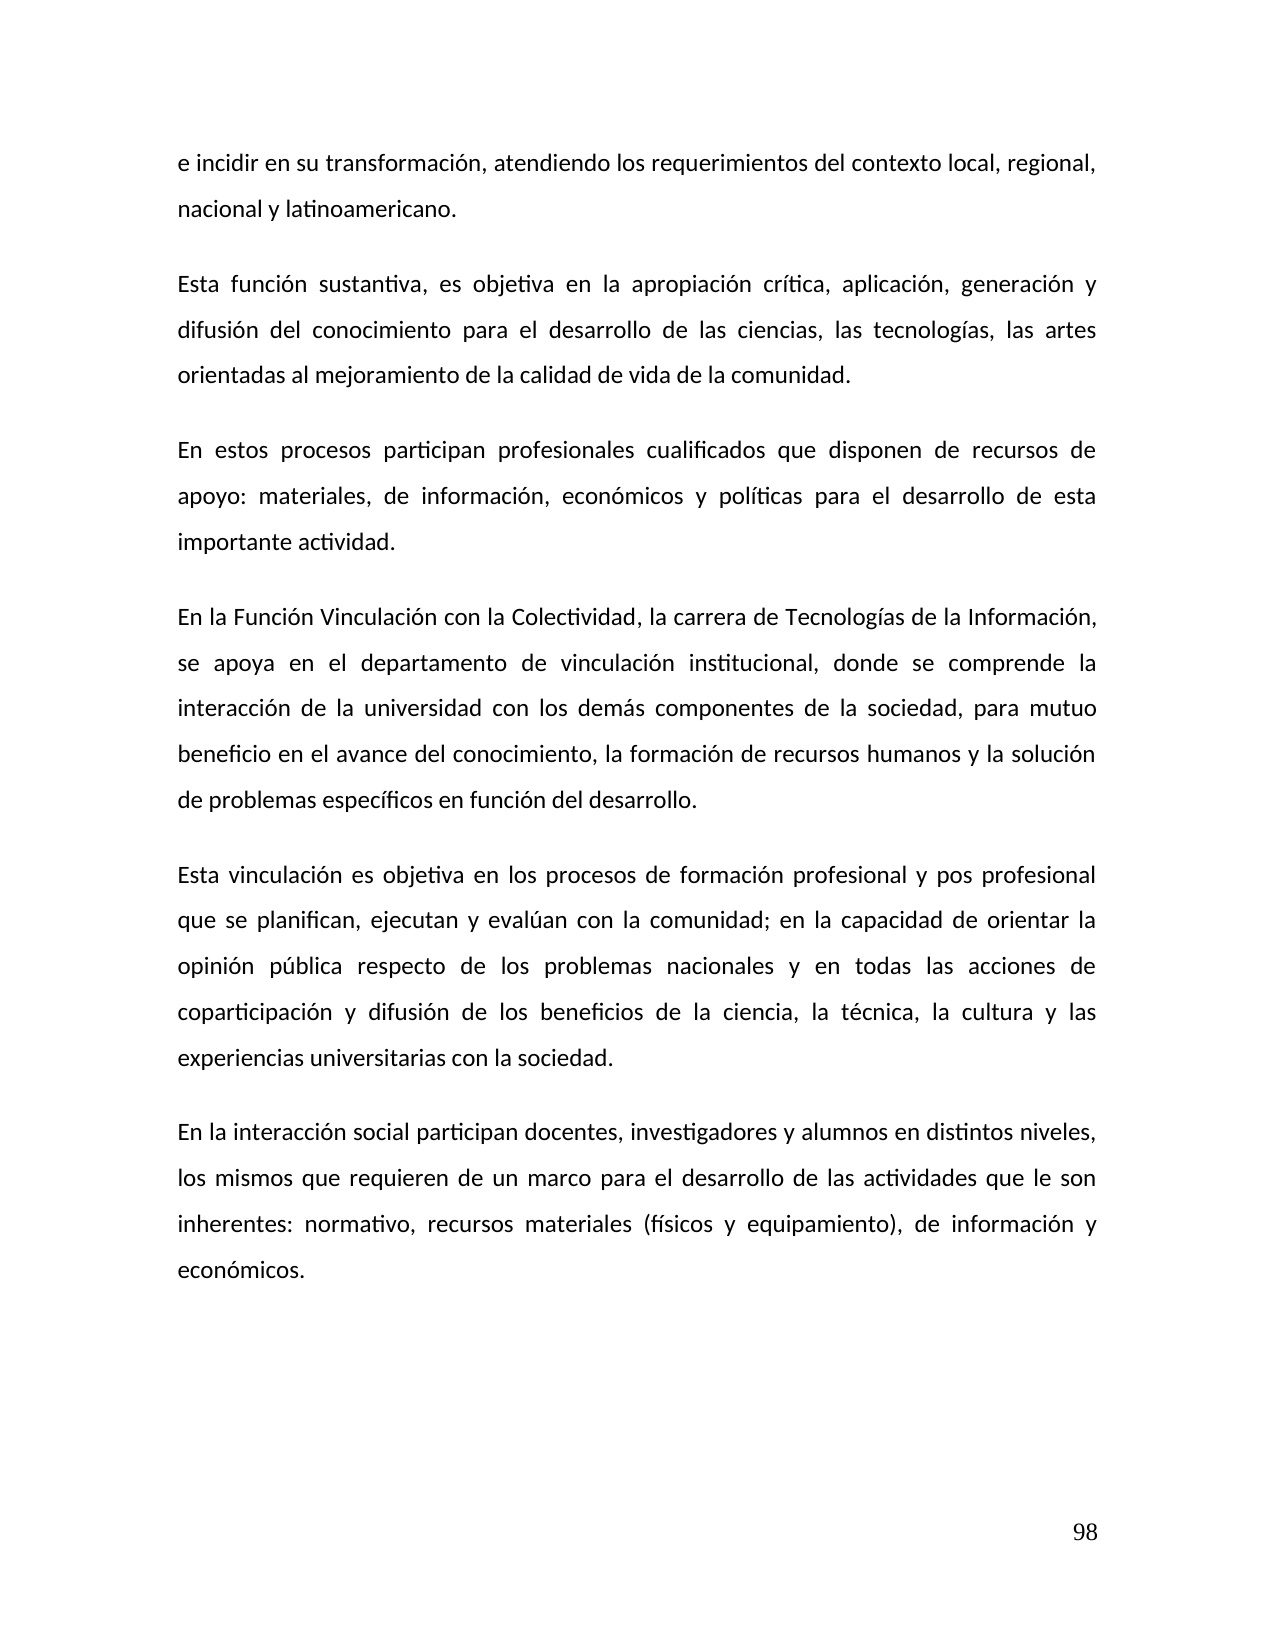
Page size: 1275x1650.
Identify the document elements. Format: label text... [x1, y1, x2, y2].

text En estos procesos participan profesionales cualificados que disponen de recursos de apoyo: materiales, de información, económicos y políticas para el desarrollo de esta importante actividad. [177, 434, 1098, 557]
text Esta función sustantiva, es objetiva en la apropiación crítica, aplicación, generación y difusión del conocimiento para el desarrollo de las ciencias, las tecnologías, las artes orientadas al mejoramiento de la calidad de vida de la comunidad. [177, 268, 1098, 390]
text Esta vinculación es objetiva en los procesos de formación profesional y pos profesional que se planifican, ejecutan y evalúan con la comunidad; en la capacidad de orientar la opinión pública respecto de los problemas nacionales y en todas las acciones de coparticipación y difusión de los beneficios de la ciencia, la técnica, la cultura y las experiencias universitarias con la sociedad. [177, 859, 1098, 1072]
text En la Función Vinculación con la Colectividad, la carrera de Tecnologías de la Información, se apoya en el departamento de vinculación institucional, donde se comprende la interacción de la universidad con los demás componentes de la sociedad, para mutuo beneficio en el avance del conocimiento, la formación de recursos humanos y la solución de problemas específicos en función del desarrollo. [177, 601, 1098, 814]
